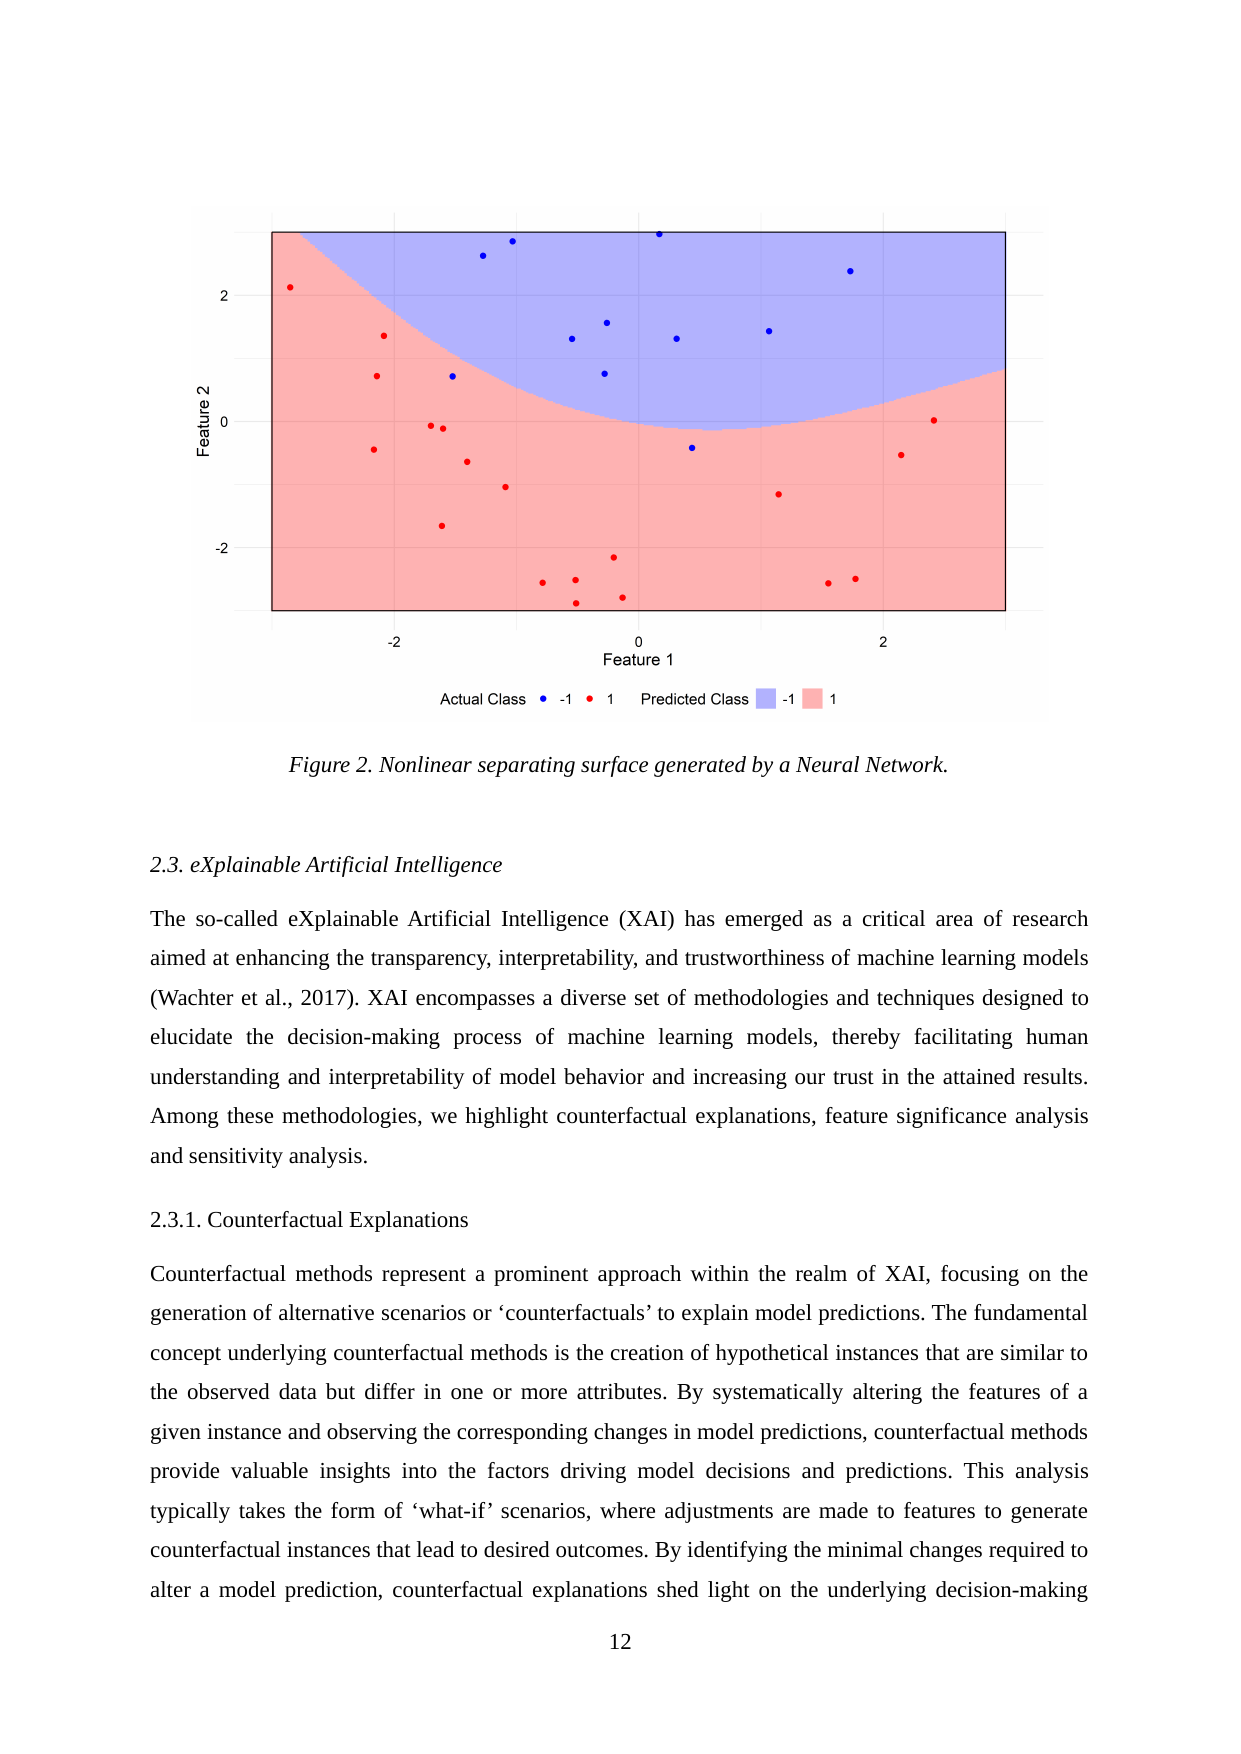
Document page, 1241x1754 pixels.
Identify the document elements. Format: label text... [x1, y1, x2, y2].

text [150, 1260, 1090, 1602]
picture [191, 206, 1050, 722]
text The so-called eXplainable Artificial Intelligence (XAI) has emerged as a critical area of research aimed at enhancing the transparency, interpretability, and trustworthiness of machine learning models (Wachter et al., 2017). XAI encompasses a diverse set of methodologies and techniques designed to elucidate the decision-making process of machine learning models, thereby facilitating human understanding and interpretability of model behavior and increasing our trust in the attained results. Among these methodologies, we highlight counterfactual explanations, feature significance analysis and sensitivity analysis. [150, 905, 1090, 1168]
subtitle 2.3.1. Counterfactual Explanations [150, 1206, 1090, 1233]
text Figure 2. Nonlinear separating surface generated by a Neural Network. [150, 751, 1090, 777]
subtitle 2.3. eXplainable Artificial Intelligence [150, 852, 1090, 878]
